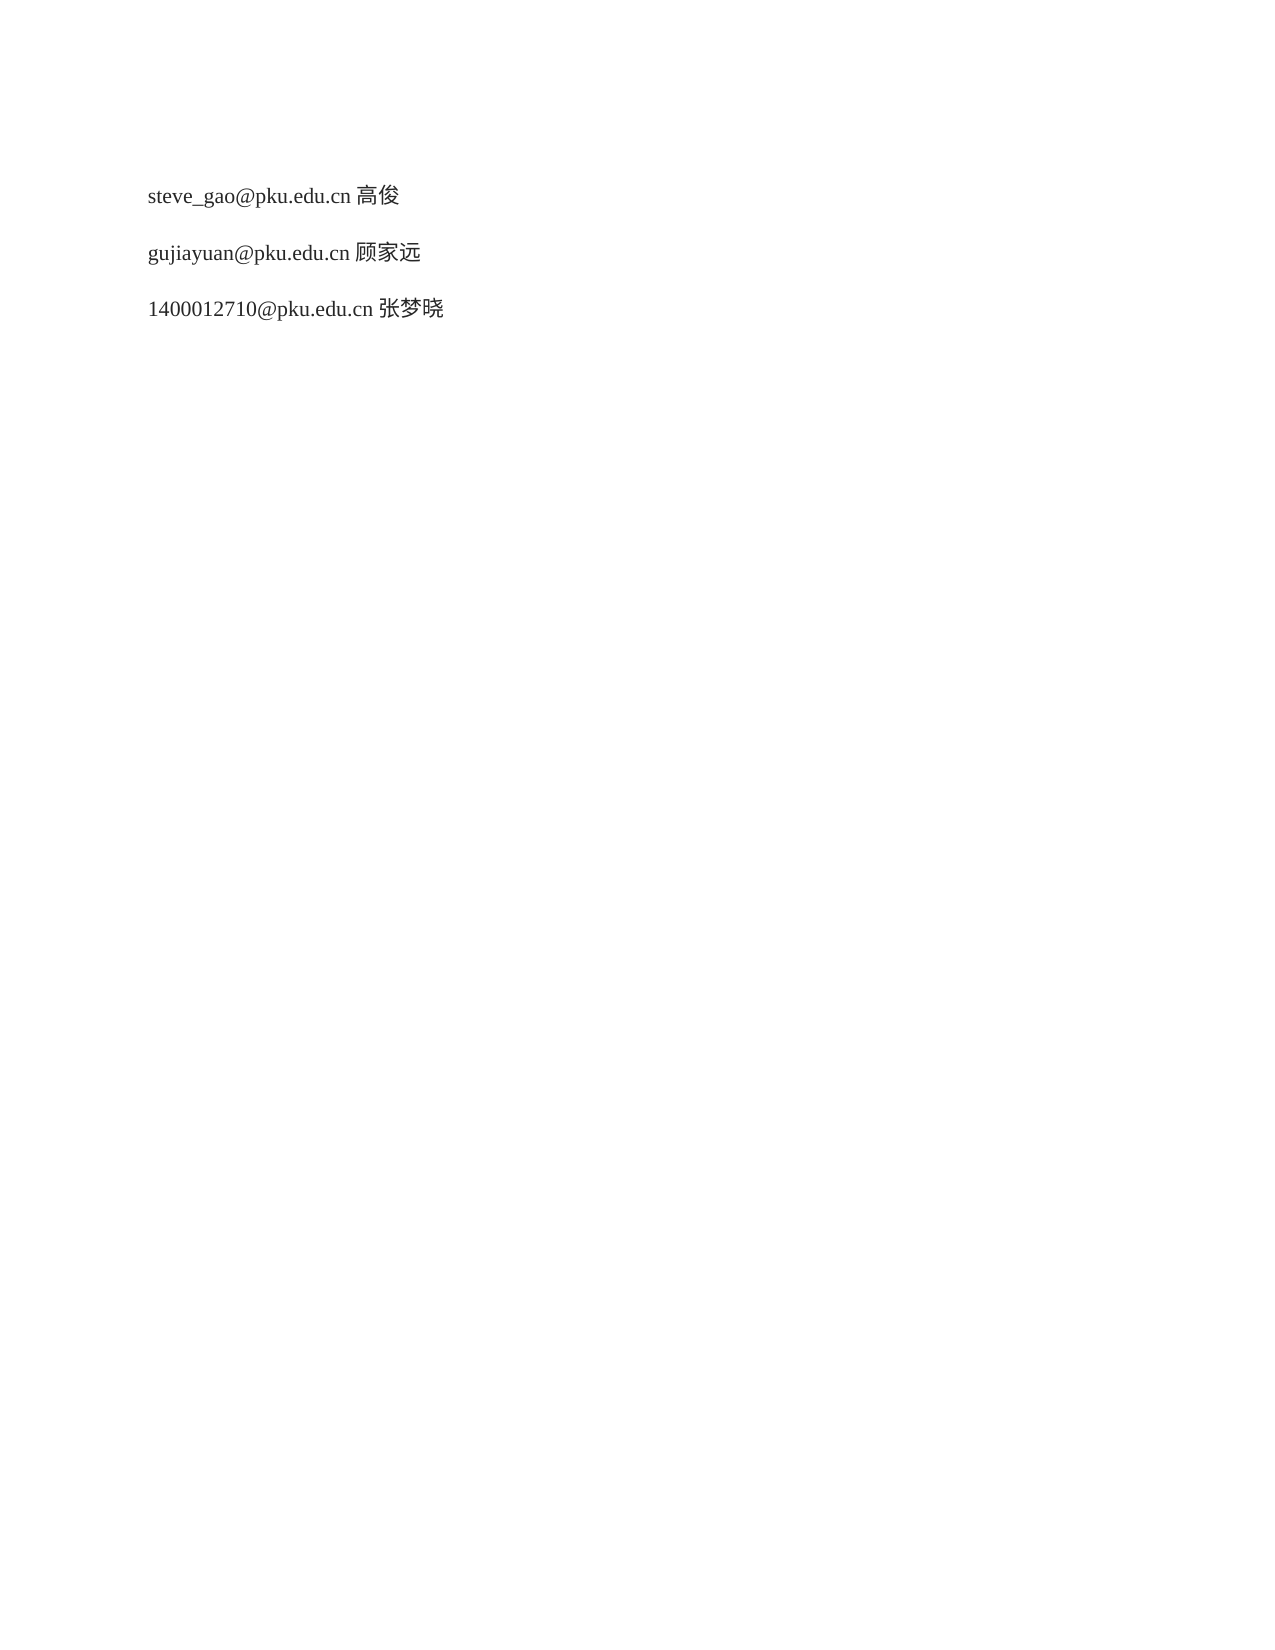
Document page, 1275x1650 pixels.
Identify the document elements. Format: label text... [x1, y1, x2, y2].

text steve_gao@pku.edu.cn 高俊 [148, 178, 1127, 210]
text gujiayuan@pku.edu.cn 顾家远 [148, 235, 1127, 266]
text 1400012710@pku.edu.cn 张梦晓 [148, 291, 1127, 323]
